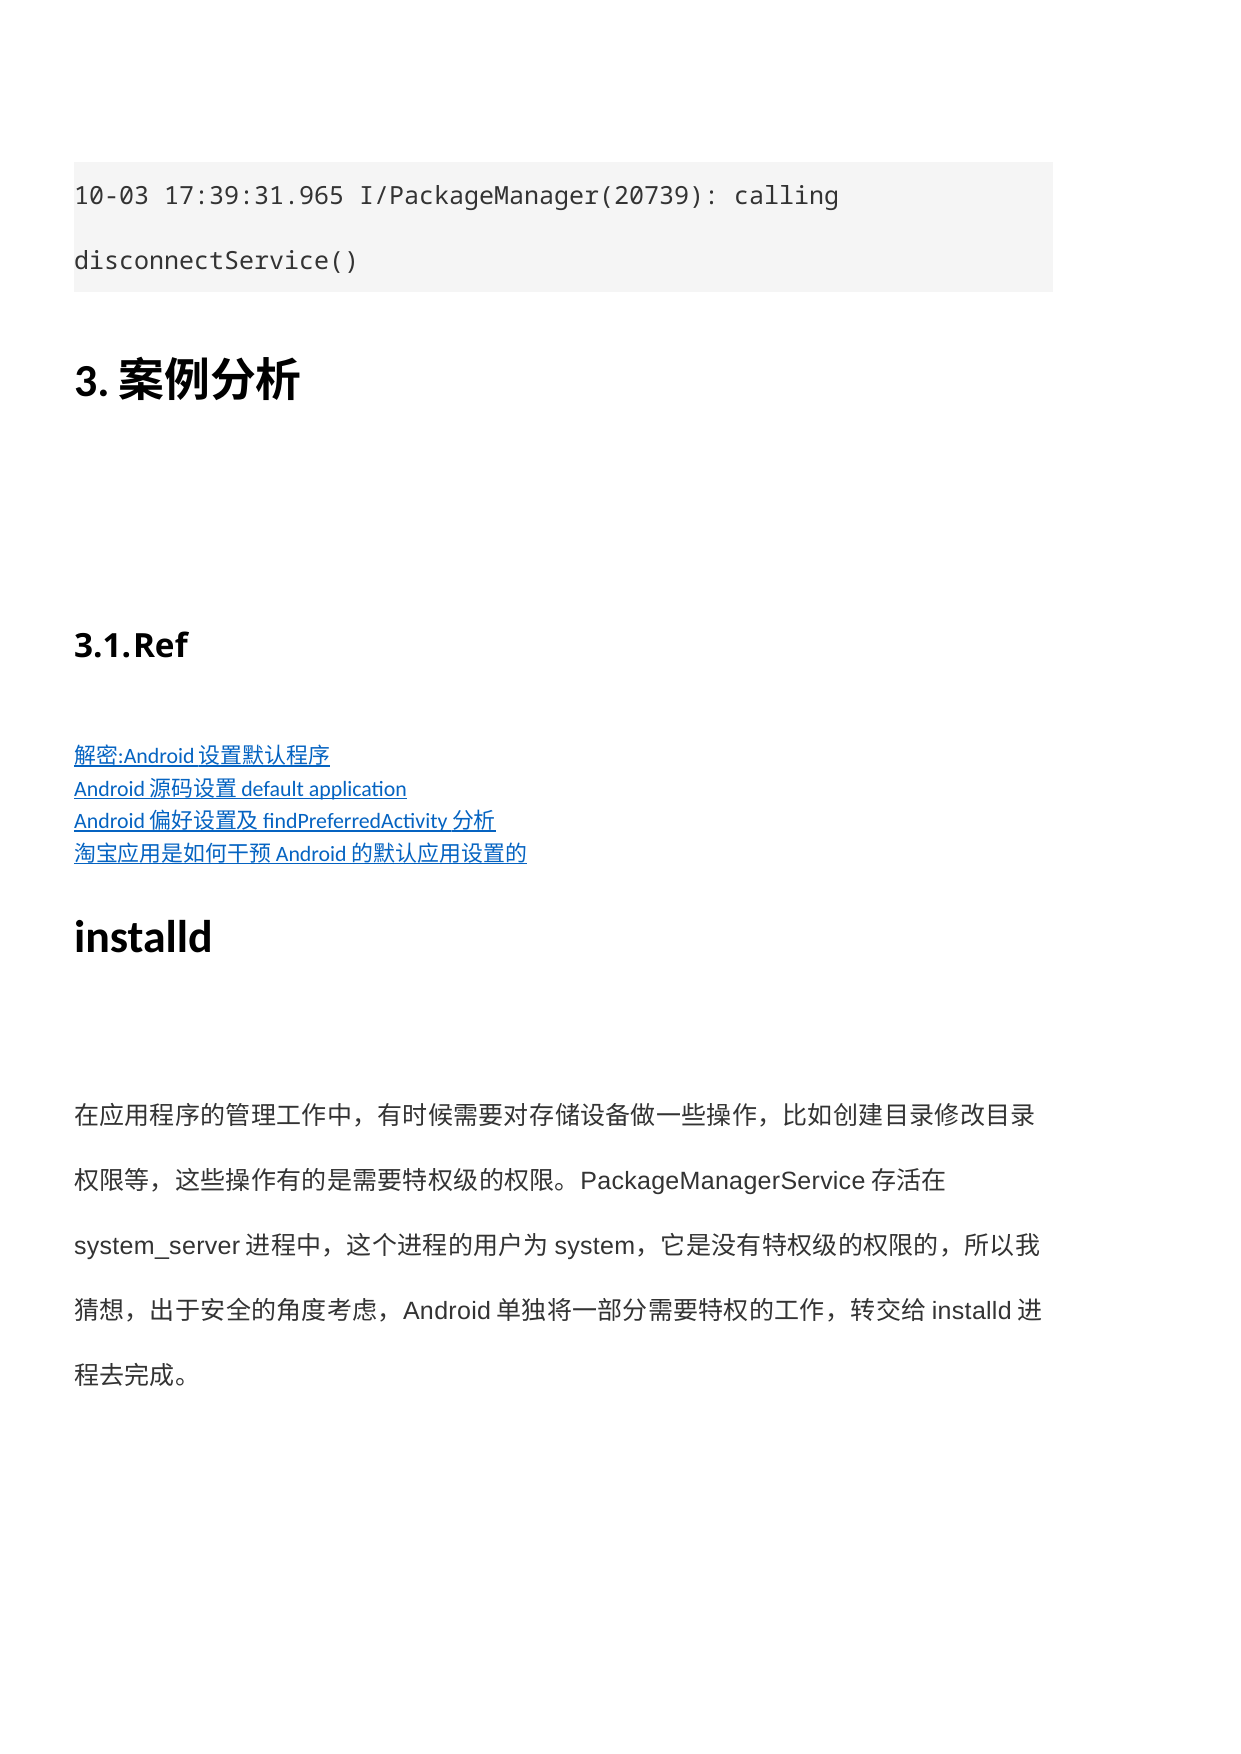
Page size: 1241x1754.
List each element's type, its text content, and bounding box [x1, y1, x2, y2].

subtitle Ref [74, 612, 1053, 677]
text Android源码设置default application [74, 770, 1053, 803]
text Android偏好设置及findPreferredActivity分析 [74, 803, 1053, 835]
text 淘宝应用是如何干预 Android 的默认应用设置的 [74, 835, 1053, 868]
subtitle installd [74, 903, 1053, 968]
text 解密:Android设置默认程序 [74, 738, 1053, 770]
text 在应用程序的管理工作中，有时候需要对存储设备做一些操作，比如创建目录修改目录权限等，这些操作有的是需要特权级的权限。PackageManagerService存活在system_server进程中，这个进程的用户为system，它是没有特权级的权限的，所以我猜想，出于安全的角度考虑，Android单独将一部分需要特权的工作，转交给installd进程去完成。 [74, 1081, 1053, 1406]
text 10-03 17:39:31.965 I/PackageManager(20739): calling disconnectService() [74, 162, 1053, 292]
subtitle 案例分析 [74, 327, 1053, 425]
